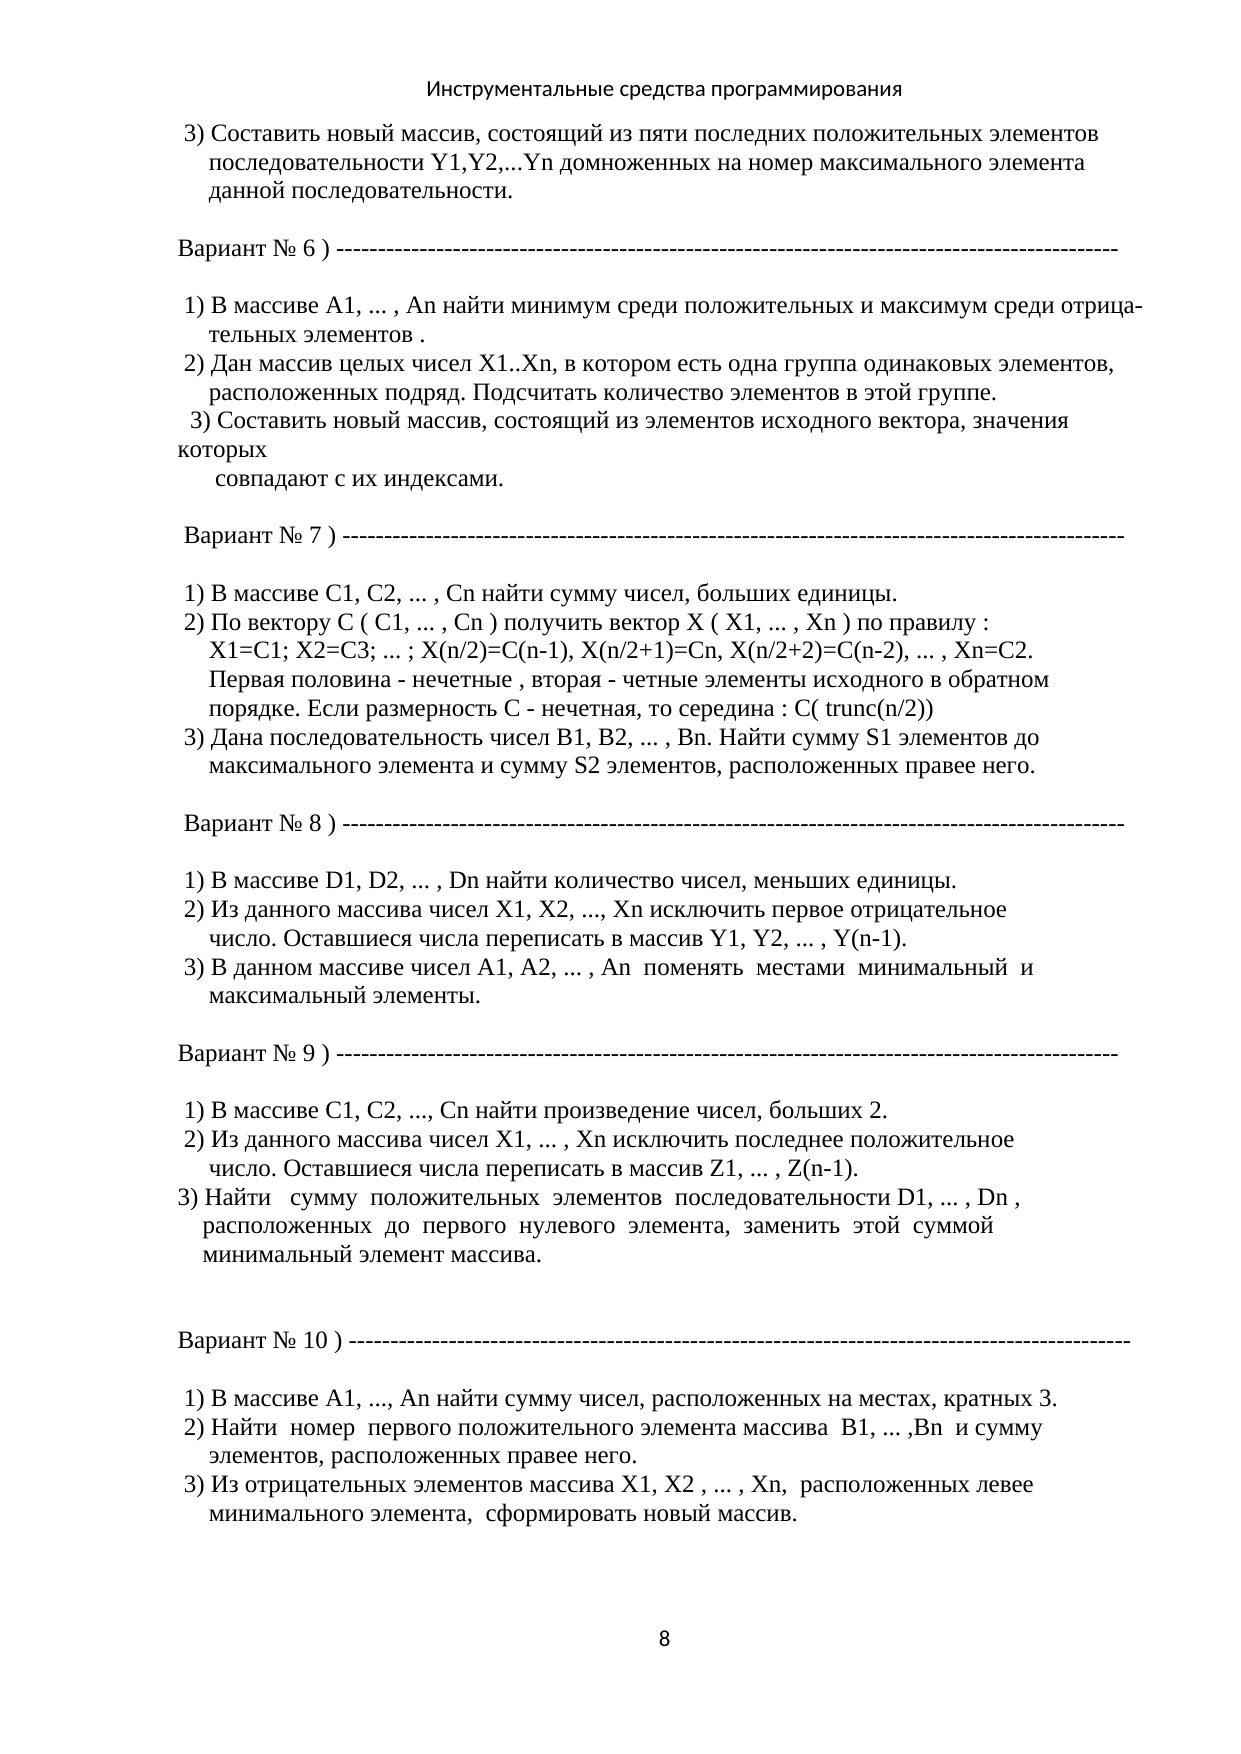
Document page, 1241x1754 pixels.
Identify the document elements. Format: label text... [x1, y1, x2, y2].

text 3) Дана последовательность чисел В1, В2, ... , Вn. Найти сумму S1 элементов до [177, 722, 1152, 751]
text 2) Найти номер первого положительного элемента массива В1, ... ,Вn и сумму [177, 1412, 1152, 1441]
text совпадают с их индексами. [177, 463, 1152, 492]
text 3) Составить новый массив, состоящий из пяти последних положительных элементов [177, 118, 1152, 147]
text расположенных до первого нулевого элемента, заменить этой суммой [177, 1211, 1152, 1239]
text 3) Составить новый массив, состоящий из элементов исходного вектора, значения которых [177, 406, 1152, 463]
text число. Оставшиеся числа переписать в массив Z1, ... , Z(n-1). [177, 1153, 1152, 1182]
text тельных элементов . [177, 319, 1152, 348]
text 1) В массиве С1, С2, ..., Сn найти произведение чисел, больших 2. [177, 1096, 1152, 1124]
text данной последовательности. [177, 176, 1152, 204]
text 1) В массиве А1, ... , Аn найти минимум среди положительных и максимум среди отрица- [177, 291, 1152, 319]
text минимальный элемент массива. [177, 1239, 1152, 1268]
text 2) Дан массив целых чисел X1..Xn, в котором есть одна группа одинаковых элементов, [177, 348, 1152, 377]
text Вариант № 7 ) ---------------------------------------------------------------------------------------------- [177, 521, 1152, 549]
text последовательности Y1,Y2,...Yn домноженных на номер максимального элемента [177, 147, 1152, 176]
text 2) Из данного массива чисел Х1, Х2, ..., Хn исключить первое отрицательное [177, 894, 1152, 923]
text Вариант № 10 ) ---------------------------------------------------------------------------------------------- [177, 1326, 1152, 1354]
text Вариант № 6 ) ---------------------------------------------------------------------------------------------- [177, 233, 1152, 262]
text элементов, расположенных правее него. [177, 1441, 1152, 1469]
text Первая половина - нечетные , вторая - четные элементы исходного в обратном [177, 664, 1152, 693]
text максимального элемента и сумму S2 элементов, расположенных правее него. [177, 751, 1152, 779]
text расположенных подряд. Подсчитать количество элементов в этой группе. [177, 377, 1152, 406]
text 3) В данном массиве чисел А1, А2, ... , Аn поменять местами минимальный и [177, 952, 1152, 981]
text Вариант № 8 ) ---------------------------------------------------------------------------------------------- [177, 808, 1152, 837]
text 2) Из данного массива чисел Х1, ... , Хn исключить последнее положительное [177, 1124, 1152, 1153]
text 1) В массиве D1, D2, ... , Dn найти количество чисел, меньших единицы. [177, 866, 1152, 894]
text максимальный элементы. [177, 981, 1152, 1009]
text 2) По вектору С ( С1, ... , Сn ) получить вектор Х ( Х1, ... , Хn ) по правилу : [177, 607, 1152, 636]
text Вариант № 9 ) ---------------------------------------------------------------------------------------------- [177, 1038, 1152, 1067]
text число. Оставшиеся числа переписать в массив Y1, Y2, ... , Y(n-1). [177, 923, 1152, 952]
text минимального элемента, сформировать новый массив. [177, 1498, 1152, 1527]
text 3) Найти сумму положительных элементов последовательности D1, ... , Dn , [177, 1182, 1152, 1211]
text 1) В массиве А1, ..., Аn найти сумму чисел, расположенных на местах, кратных 3. [177, 1383, 1152, 1412]
text порядке. Если размерность C - нечетная, то середина : C( trunc(n/2)) [177, 693, 1152, 722]
text Х1=С1; Х2=С3; ... ; Х(n/2)=С(n-1), Х(n/2+1)=Сn, Х(n/2+2)=С(n-2), ... , Хn=С2. [177, 636, 1152, 664]
text 3) Из отрицательных элементов массива Х1, Х2 , ... , Хn, расположенных левее [177, 1469, 1152, 1498]
text 1) В массиве С1, С2, ... , Сn найти сумму чисел, больших единицы. [177, 578, 1152, 607]
